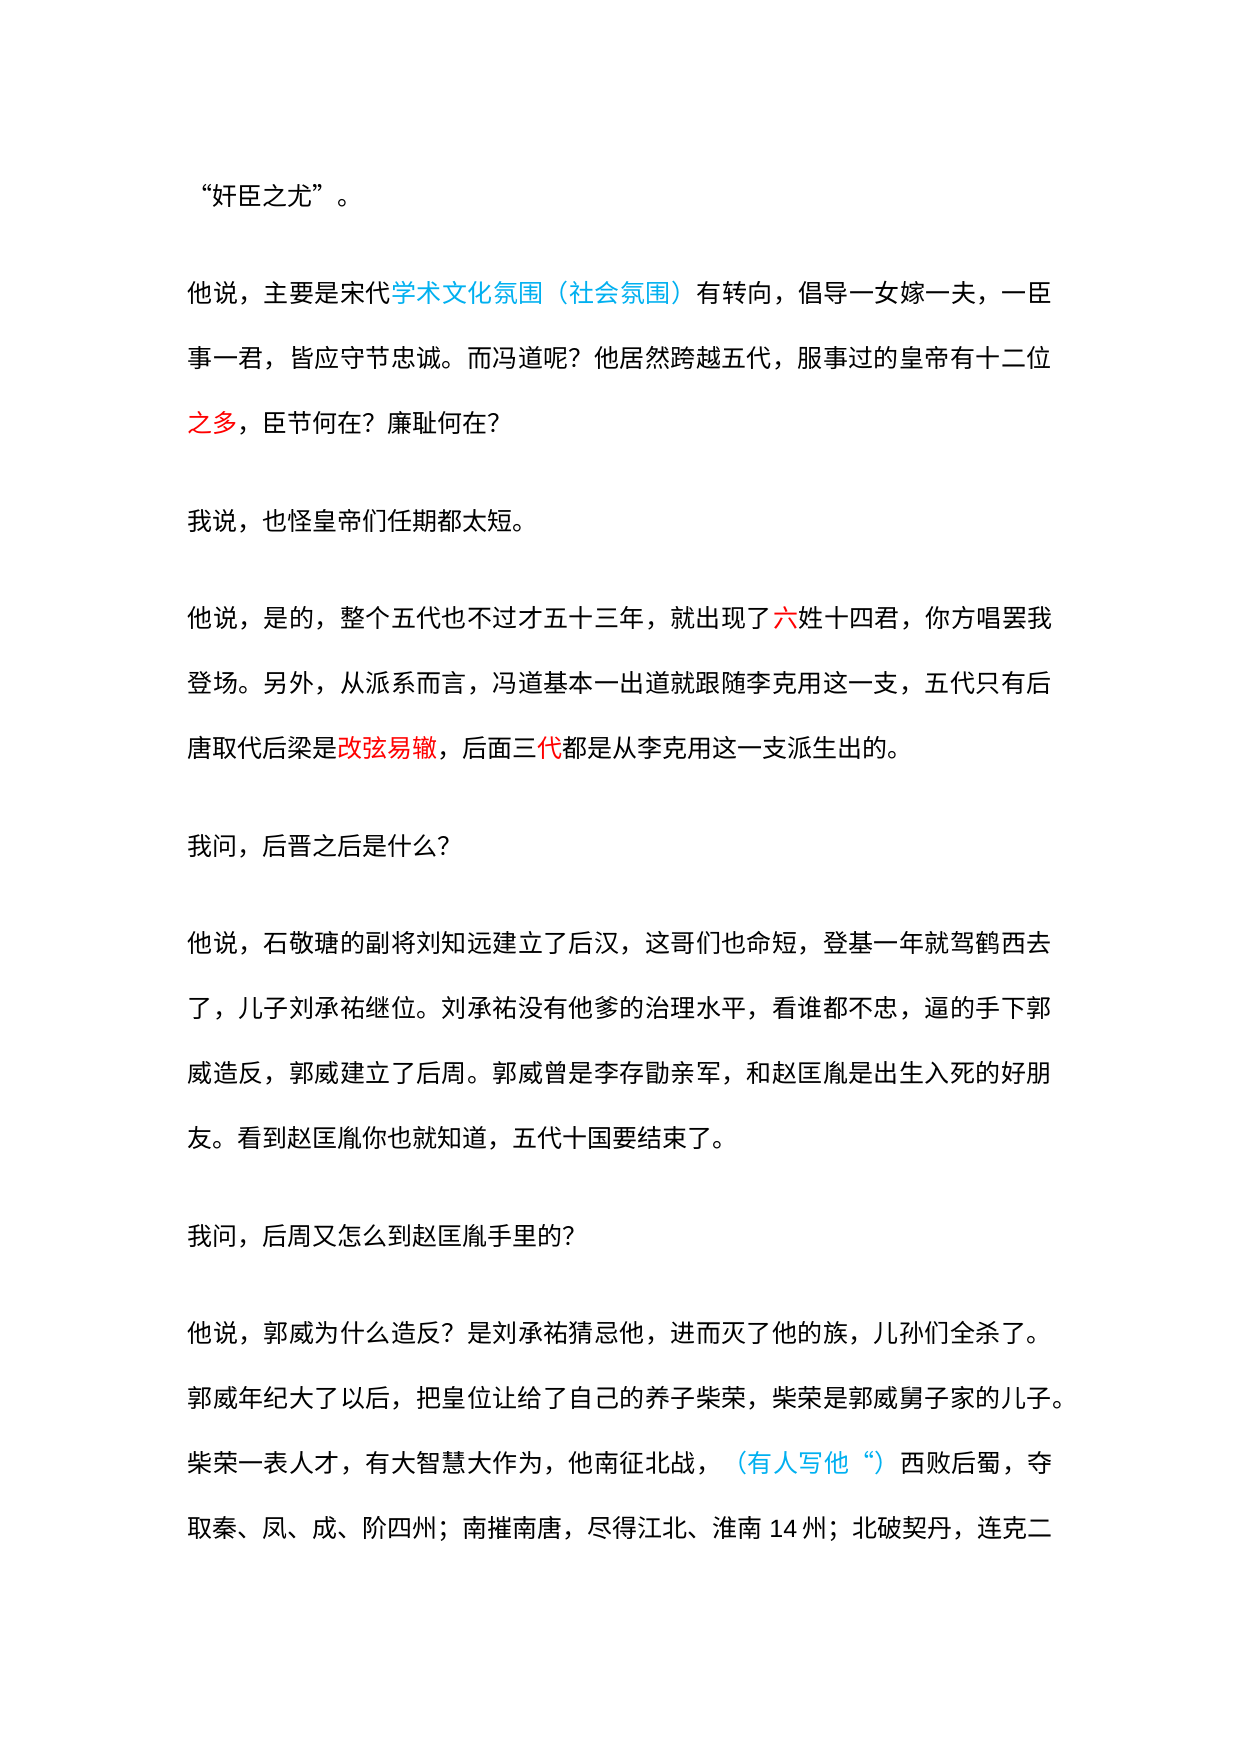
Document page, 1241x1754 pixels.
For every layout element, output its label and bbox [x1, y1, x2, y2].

text [187, 162, 1053, 1559]
